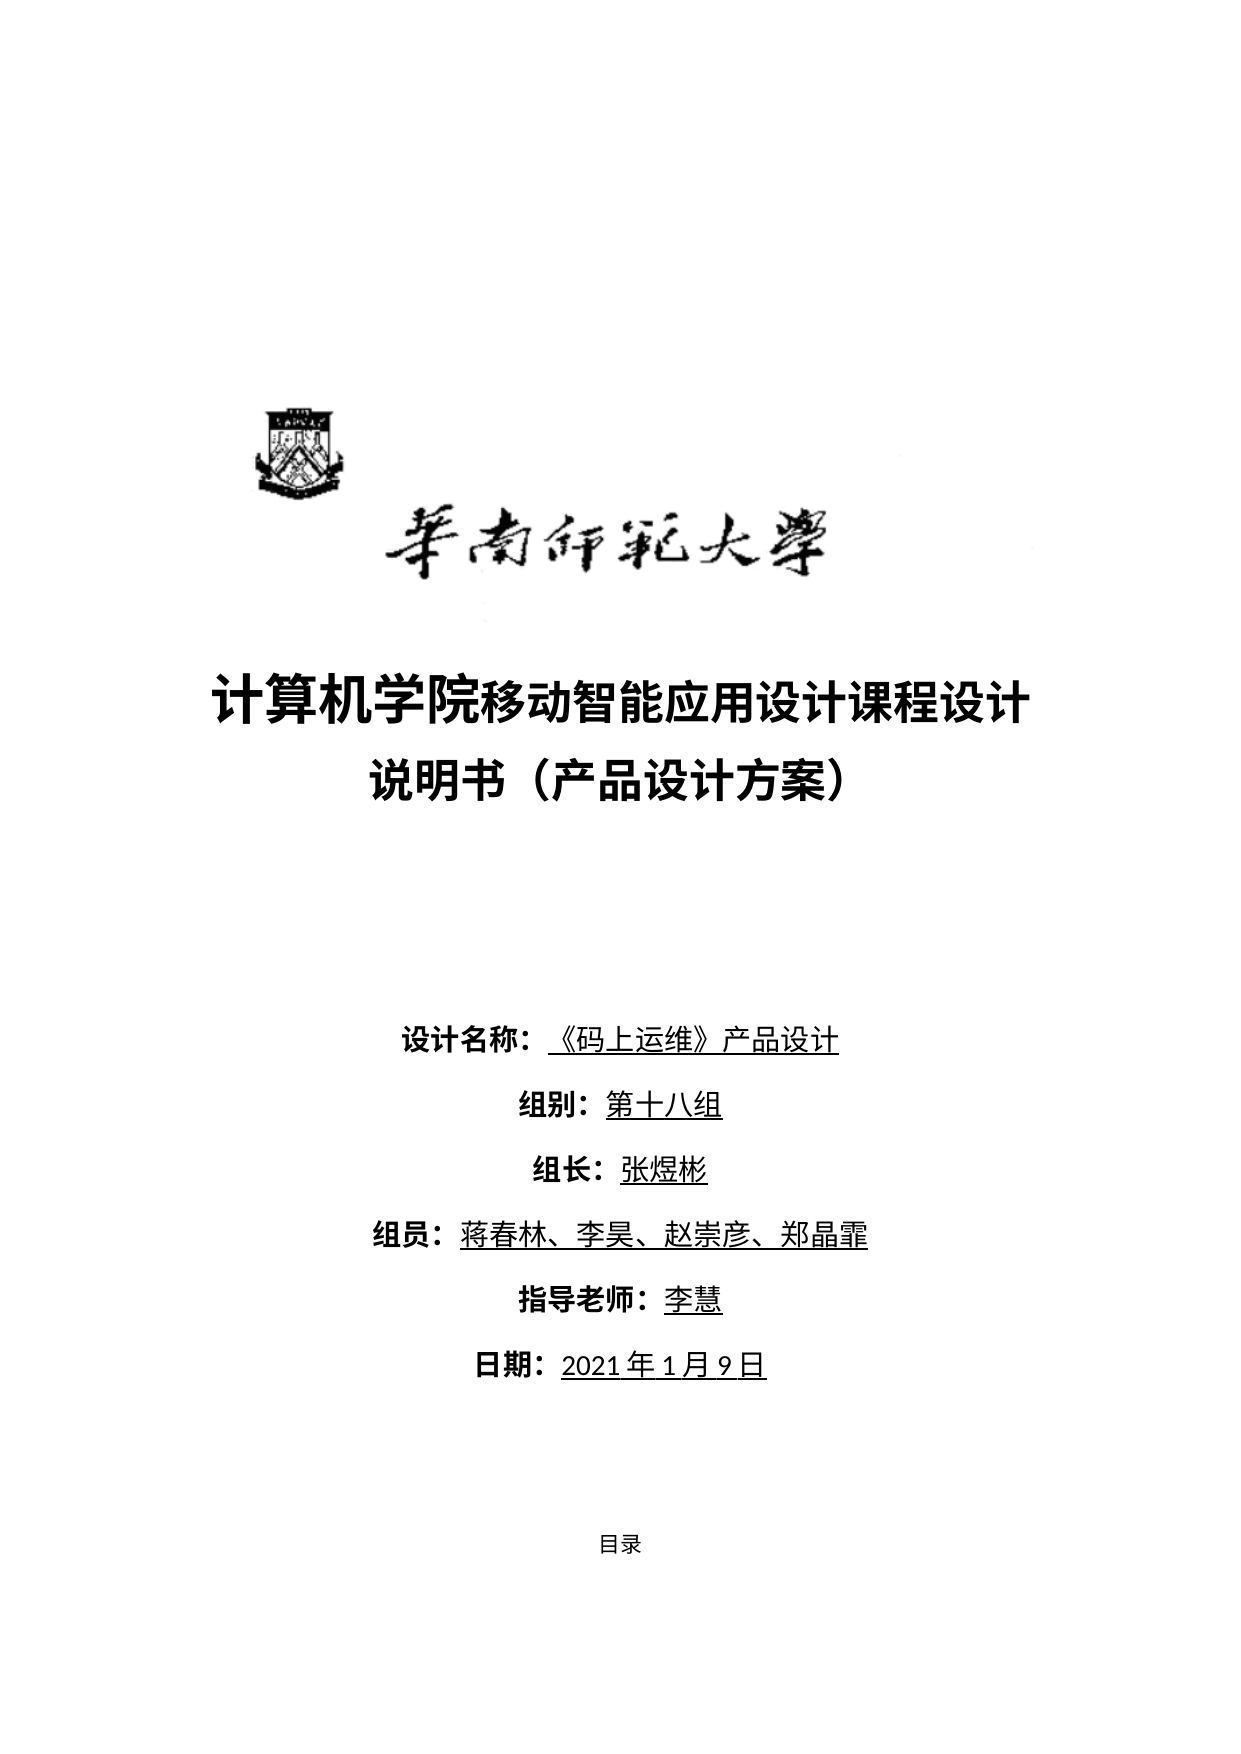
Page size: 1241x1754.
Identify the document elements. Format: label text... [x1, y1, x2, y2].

text 组别：第十八组 [187, 1072, 1053, 1137]
text 指导老师：李慧 [187, 1267, 1053, 1332]
text 设计名称：《码上运维》产品设计 [187, 1007, 1053, 1072]
text 组长：张煜彬 [187, 1137, 1053, 1202]
text 计算机学院移动智能应用设计课程设计说明书（产品设计方案） [187, 649, 1053, 812]
text 日期：2021年1月9日 [187, 1332, 1053, 1397]
picture [187, 324, 1053, 631]
text 组员：蒋春林、李昊、赵崇彦、郑晶霏 [187, 1202, 1053, 1267]
